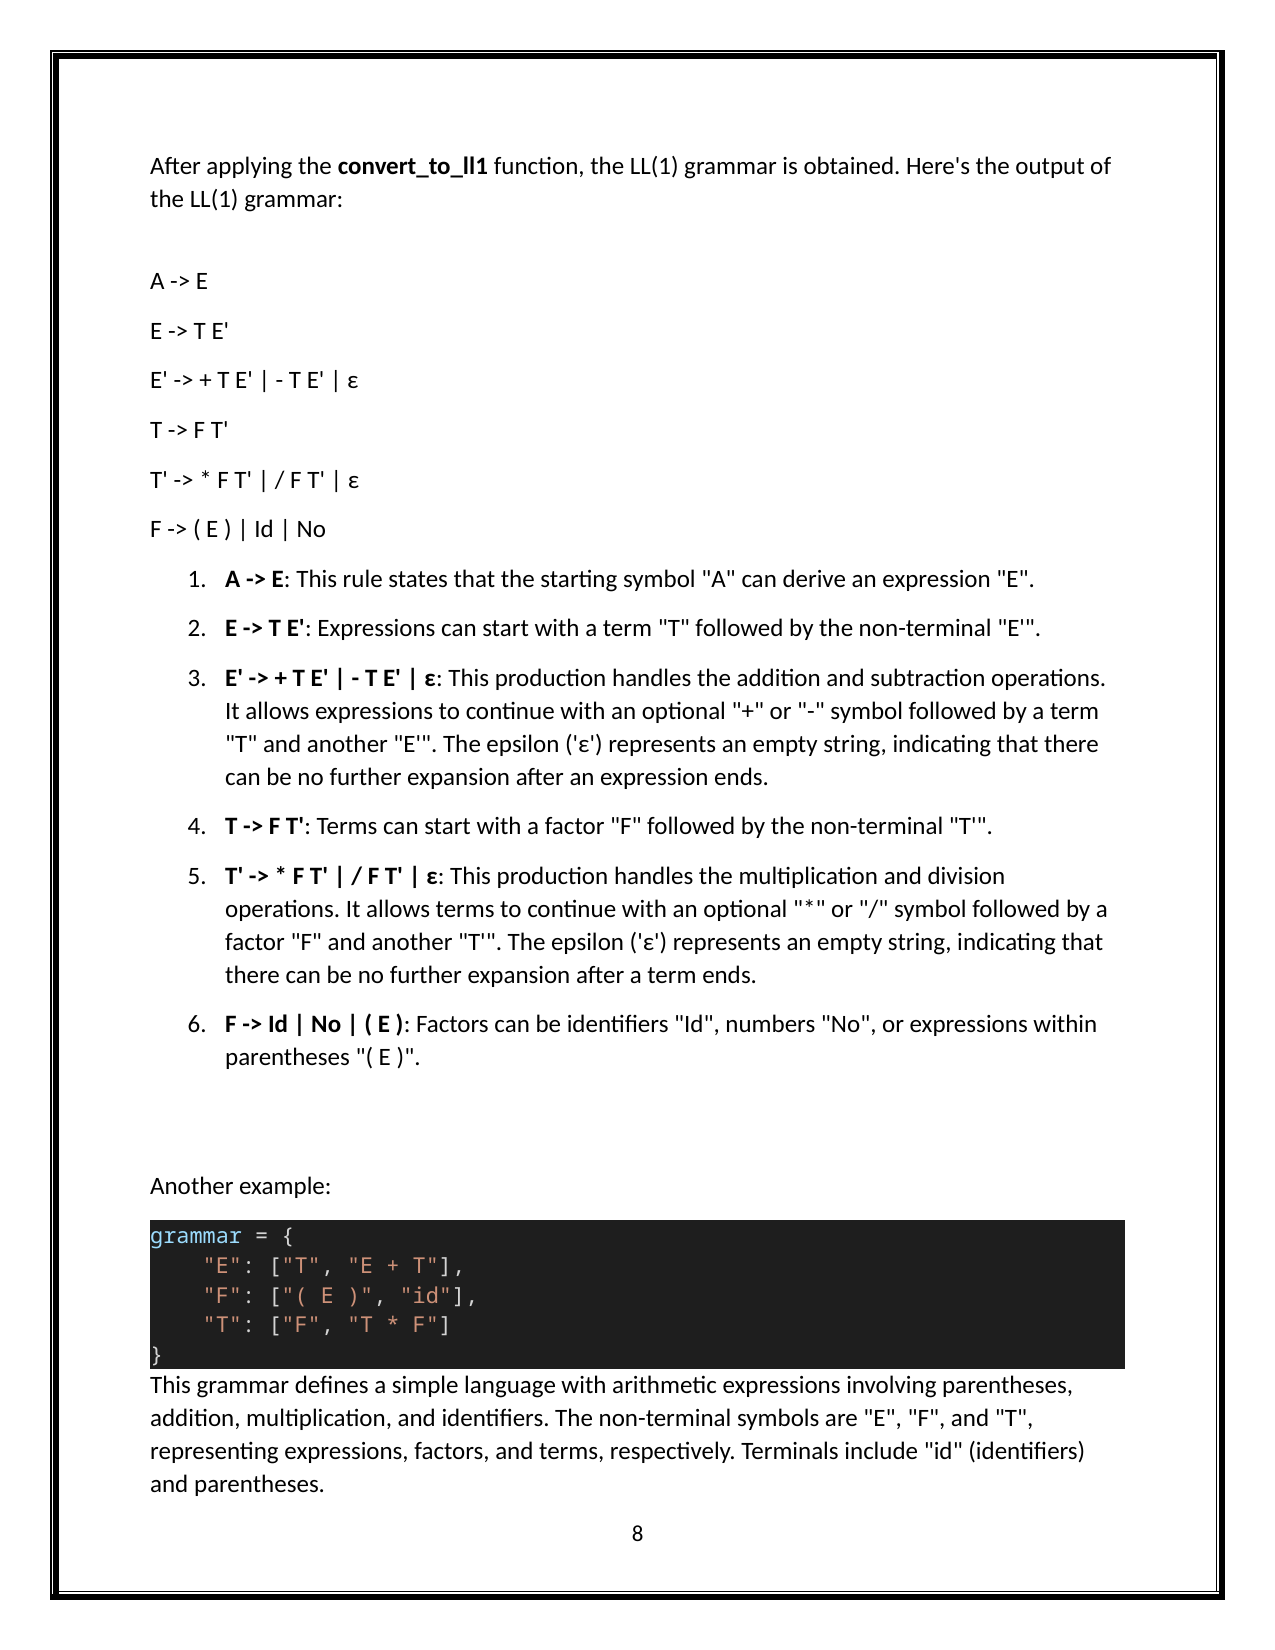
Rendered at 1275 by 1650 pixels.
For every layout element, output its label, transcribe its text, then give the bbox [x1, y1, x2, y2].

list F -> Id | No | ( E ): Factors can be identifiers "Id", numbers "No", or expressions within parentheses "( E )". [187, 1008, 1125, 1072]
text "T": ["F", "T * F"] [150, 1309, 1125, 1339]
text "F": ["( E )", "id"], [150, 1279, 1125, 1309]
list E -> T E': Expressions can start with a term "T" followed by the non-terminal "E'". [187, 612, 1125, 643]
list E' -> + T E' | - T E' | ε: This production handles the addition and subtraction operations. It allows expressions to continue with an optional "+" or "-" symbol followed by a term "T" and another "E'". The epsilon ('ε') represents an empty string, indicating that there can be no further expansion after an expression ends. [187, 662, 1125, 791]
text After applying the convert_to_ll1 function, the LL(1) grammar is obtained. Here's the output of the LL(1) grammar: [150, 150, 1125, 213]
text This grammar defines a simple language with arithmetic expressions involving parentheses, addition, multiplication, and identifiers. The non-terminal symbols are "E", "F", and "T", representing expressions, factors, and terms, respectively. Terminals include "id" (identifiers) and parentheses. [150, 1369, 1125, 1498]
text grammar = { [150, 1220, 1125, 1250]
text T' -> * F T' | / F T' | ε [150, 464, 1125, 494]
text A -> E [150, 232, 1125, 296]
text "E": ["T", "E + T"], [150, 1250, 1125, 1279]
list T -> F T': Terms can start with a factor "F" followed by the non-terminal "T'". [187, 810, 1125, 841]
text } [150, 1339, 1125, 1369]
text E' -> + T E' | - T E' | ε [150, 364, 1125, 395]
text F -> ( E ) | Id | No [150, 513, 1125, 544]
text Another example: [150, 1170, 1125, 1201]
list T' -> * F T' | / F T' | ε: This production handles the multiplication and division operations. It allows terms to continue with an optional "*" or "/" symbol followed by a factor "F" and another "T'". The epsilon ('ε') represents an empty string, indicating that there can be no further expansion after a term ends. [187, 860, 1125, 989]
list A -> E: This rule states that the starting symbol "A" can derive an expression "E". [187, 563, 1125, 593]
text T -> F T' [150, 414, 1125, 445]
text E -> T E' [150, 315, 1125, 346]
